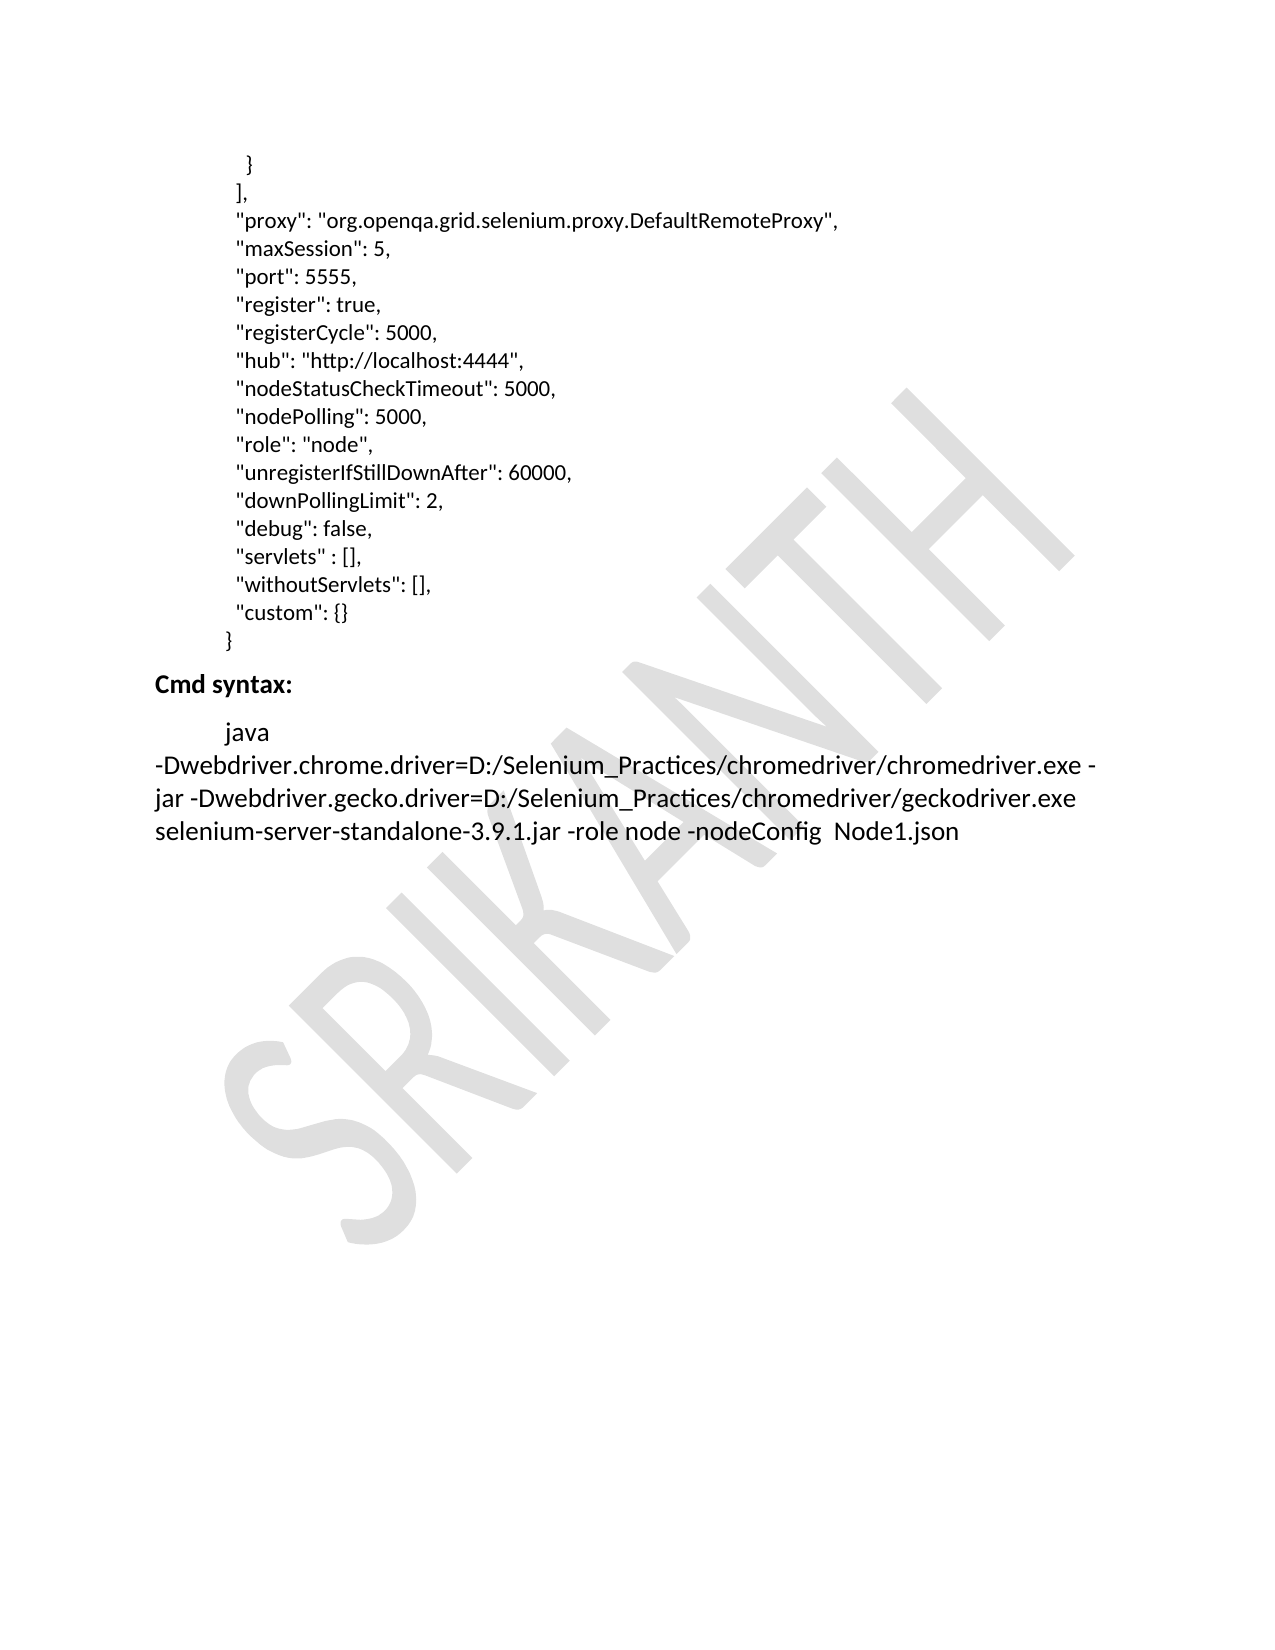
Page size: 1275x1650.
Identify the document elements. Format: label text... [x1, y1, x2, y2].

text "maxSession": 5, [225, 234, 1125, 262]
text "nodeStatusCheckTimeout": 5000, [225, 374, 1125, 402]
text "hub": "http://localhost:4444", [225, 346, 1125, 374]
text java -Dwebdriver.chrome.driver=D:/Selenium_Practices/chromedriver/chromedriver.exe -jar -Dwebdriver.gecko.driver=D:/Selenium_Practices/chromedriver/geckodriver.exe selenium-server-standalone-3.9.1.jar -role node -nodeConfig Node1.json [155, 715, 1120, 847]
text Cmd syntax: [155, 667, 1120, 700]
text "role": "node", [225, 430, 1125, 458]
text "proxy": "org.openqa.grid.selenium.proxy.DefaultRemoteProxy", [225, 206, 1125, 234]
text "port": 5555, [225, 262, 1125, 290]
text "registerCycle": 5000, [225, 318, 1125, 346]
text "nodePolling": 5000, [225, 402, 1125, 430]
text "servlets" : [], [225, 542, 1125, 570]
text } [225, 626, 1125, 654]
text "downPollingLimit": 2, [225, 486, 1125, 514]
text } [225, 150, 1125, 178]
text "unregisterIfStillDownAfter": 60000, [225, 458, 1125, 486]
text "withoutServlets": [], [225, 570, 1125, 598]
text "custom": {} [225, 598, 1125, 626]
text "debug": false, [225, 514, 1125, 542]
text ], [225, 178, 1125, 206]
text "register": true, [225, 290, 1125, 318]
